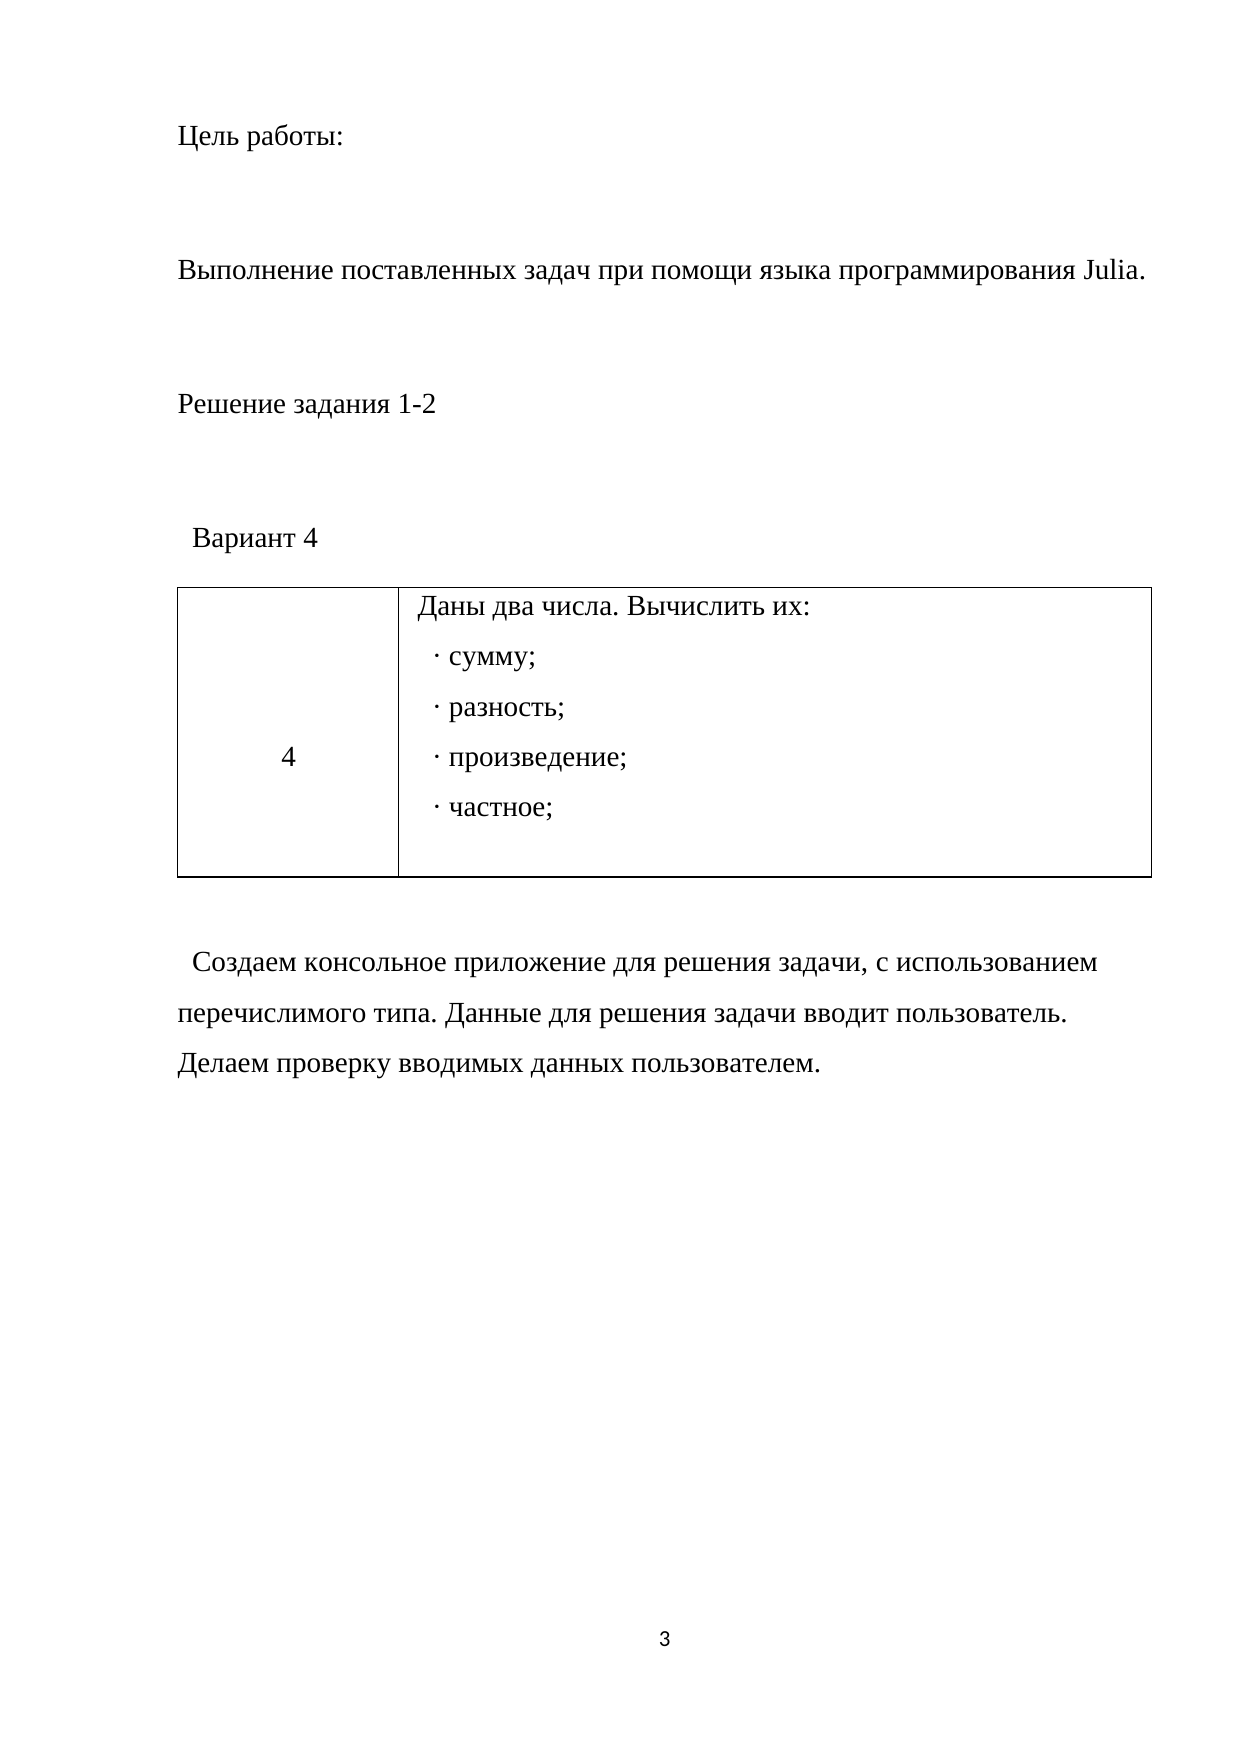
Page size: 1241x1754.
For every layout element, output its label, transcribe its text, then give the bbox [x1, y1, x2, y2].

text Цель работы: [177, 118, 1152, 152]
text Решение задания 1-2 [177, 386, 1152, 419]
table_header Даны два числа. Вычислить их: · сумму; · разность; · произведение; · частное; [399, 588, 1151, 876]
text Вариант 4 [177, 520, 1152, 553]
text Создаем консольное приложение для решения задачи, с использованием перечислимого типа. Данные для решения задачи вводит пользователь. Делаем проверку вводимых данных пользователем. [177, 944, 1152, 1079]
text Выполнение поставленных задач при помощи языка программирования Julia. [177, 252, 1152, 286]
table_header 4 [178, 588, 398, 876]
